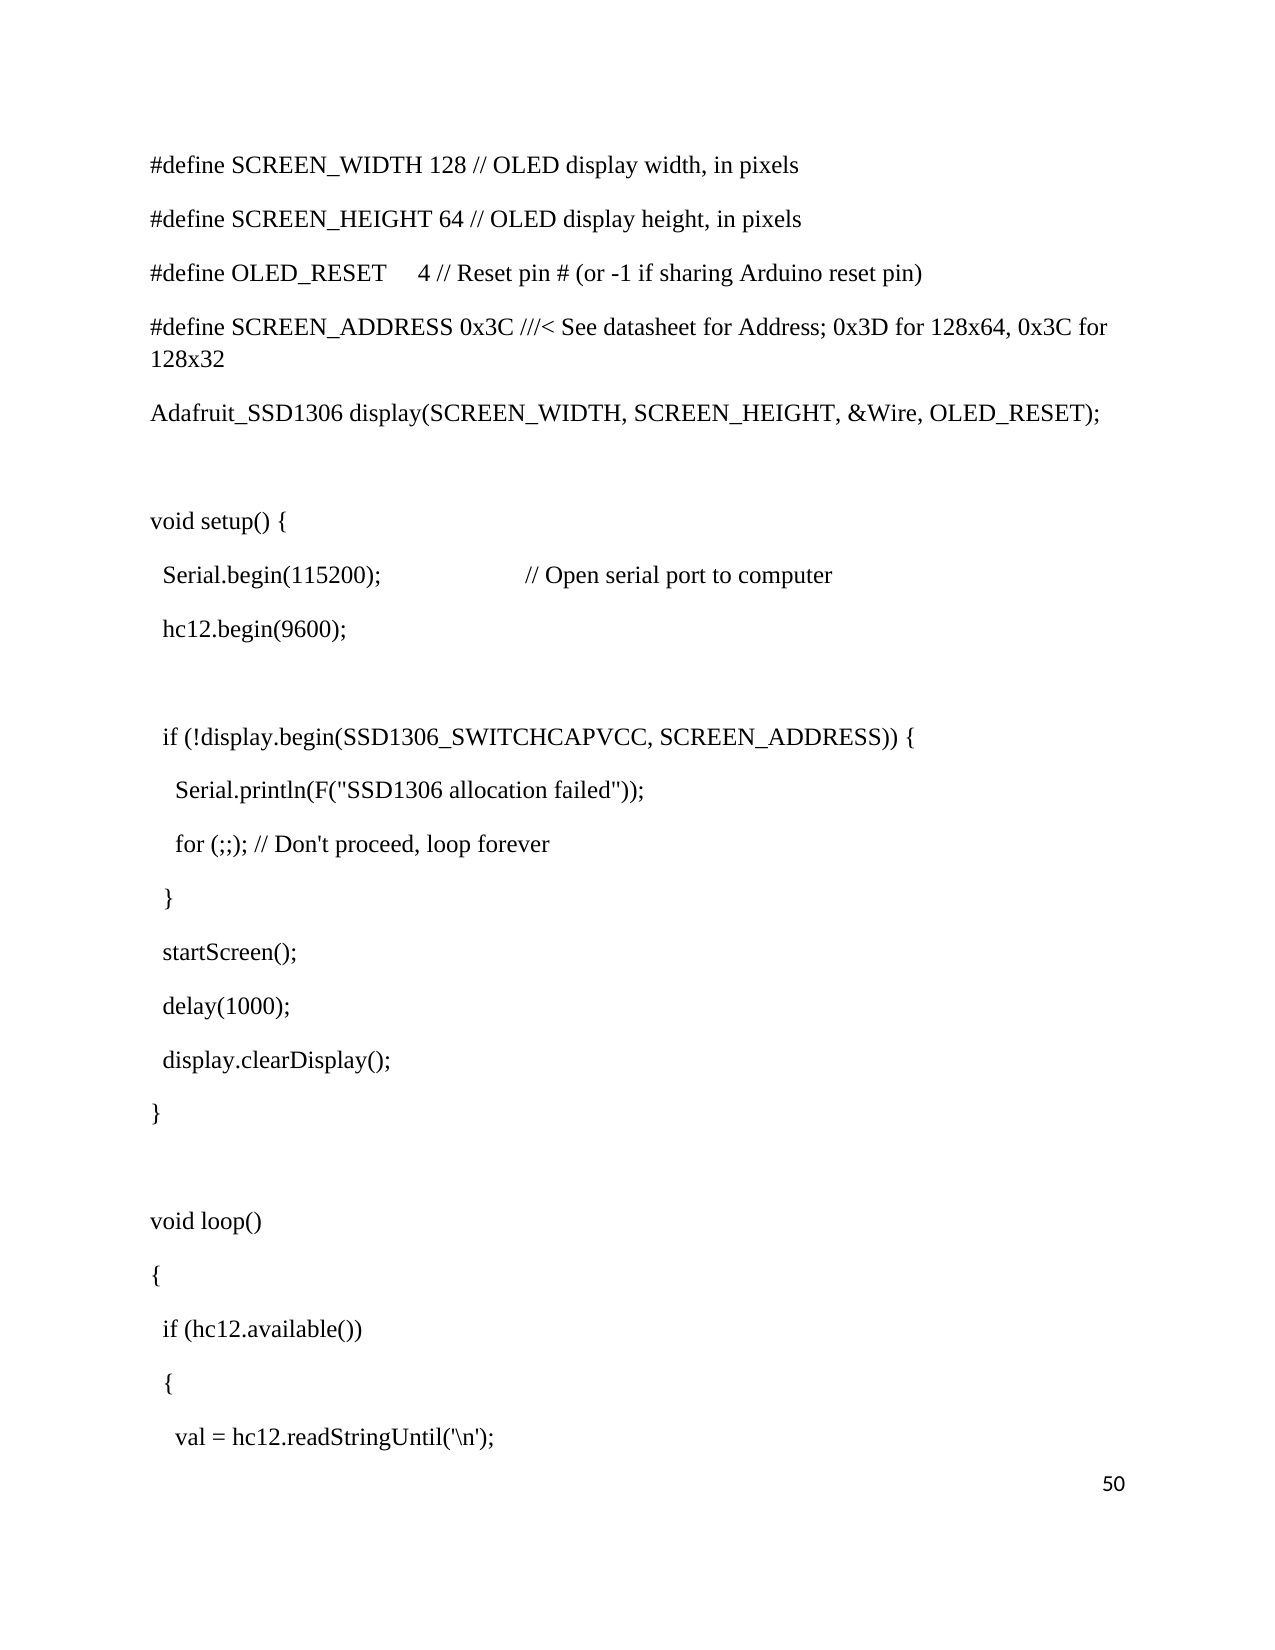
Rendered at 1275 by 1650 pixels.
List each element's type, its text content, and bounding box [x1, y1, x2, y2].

text display.clearDisplay(); [150, 1045, 1125, 1073]
text } [150, 883, 1125, 912]
text #define SCREEN_WIDTH 128 // OLED display width, in pixels [150, 150, 1125, 179]
text #define SCREEN_ADDRESS 0x3C ///< See datasheet for Address; 0x3D for 128x64, 0x3C for 128x32 [150, 312, 1125, 373]
text if (!display.begin(SSD1306_SWITCHCAPVCC, SCREEN_ADDRESS)) { [150, 722, 1125, 750]
text #define SCREEN_HEIGHT 64 // OLED display height, in pixels [150, 204, 1125, 233]
text } [150, 1098, 1125, 1127]
text void setup() { [150, 506, 1125, 535]
text { [150, 1260, 1125, 1289]
text for (;;); // Don't proceed, loop forever [150, 829, 1125, 858]
text delay(1000); [150, 991, 1125, 1019]
text { [150, 1368, 1125, 1397]
text val = hc12.readStringUntil('\n'); [150, 1422, 1125, 1450]
text if (hc12.available()) [150, 1314, 1125, 1343]
text Serial.begin(115200); // Open serial port to computer [150, 560, 1125, 589]
text startScreen(); [150, 937, 1125, 966]
text hc12.begin(9600); [150, 614, 1125, 643]
text Serial.println(F("SSD1306 allocation failed")); [150, 775, 1125, 804]
text #define OLED_RESET 4 // Reset pin # (or -1 if sharing Arduino reset pin) [150, 258, 1125, 286]
text void loop() [150, 1206, 1125, 1235]
text Adafruit_SSD1306 display(SCREEN_WIDTH, SCREEN_HEIGHT, &Wire, OLED_RESET); [150, 398, 1125, 427]
